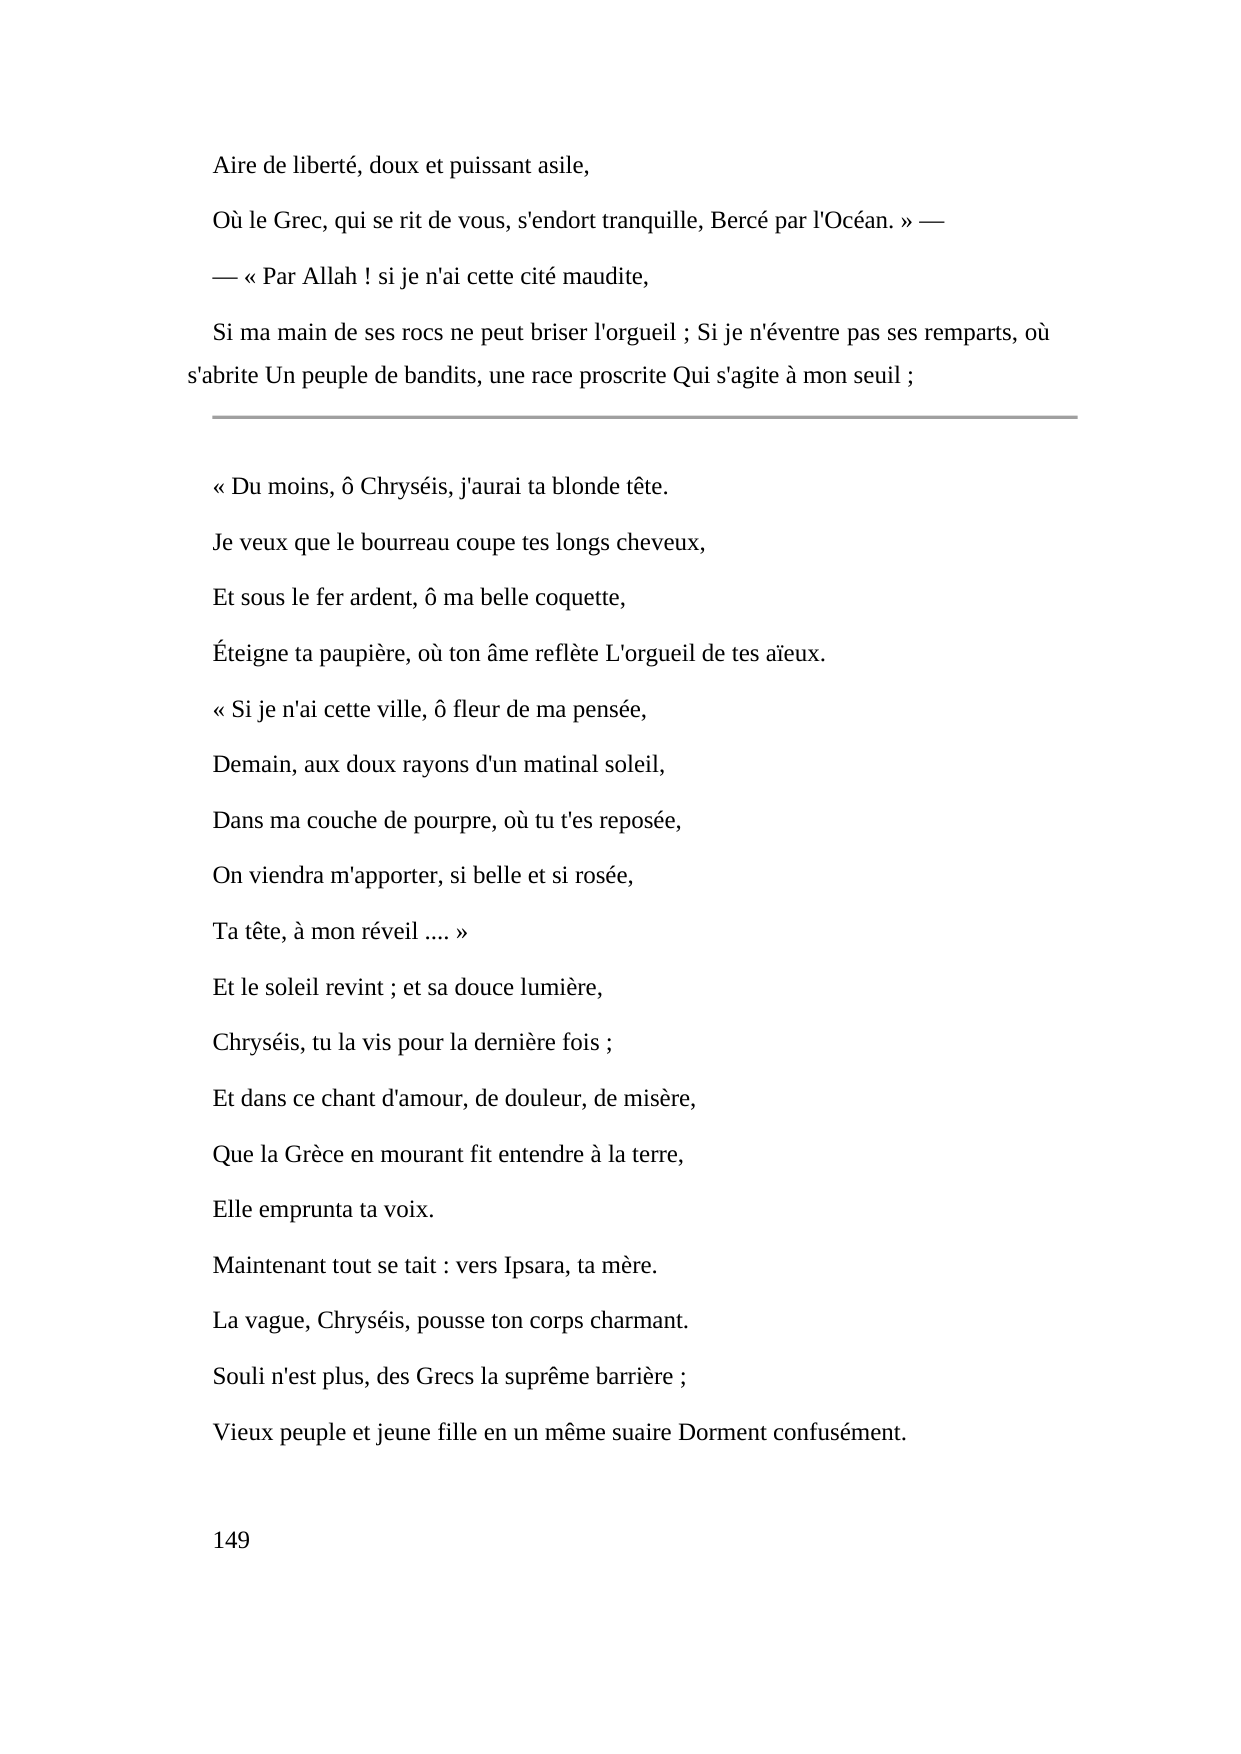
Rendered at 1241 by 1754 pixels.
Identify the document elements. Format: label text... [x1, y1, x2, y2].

text Et le soleil revint ; et sa douce lumière, [187, 972, 1053, 1001]
text Que la Grèce en mourant fit entendre à la terre, [187, 1139, 1053, 1167]
text Je veux que le bourreau coupe tes longs cheveux, [187, 527, 1053, 556]
text On viendra m'apporter, si belle et si rosée, [187, 861, 1053, 889]
text « Si je n'ai cette ville, ô fleur de ma pensée, [187, 694, 1053, 722]
text La vague, Chryséis, pousse ton corps charmant. [187, 1306, 1053, 1334]
text « Du moins, ô Chryséis, j'aurai ta blonde tête. [187, 471, 1053, 500]
text Ta tête, à mon réveil .... » [187, 916, 1053, 945]
text Éteigne ta paupière, où ton âme reflète L'orgueil de tes aïeux. [187, 638, 1053, 667]
text Souli n'est plus, des Grecs la suprême barrière ; [187, 1361, 1053, 1390]
text — « Par Allah ! si je n'ai cette cité maudite, [187, 261, 1053, 290]
text Si ma main de ses rocs ne peut briser l'orgueil ; Si je n'éventre pas ses remparts, où s'abrite Un peuple de bandits, une race proscrite Qui s'agite à mon seuil ; [187, 317, 1053, 389]
text Et sous le fer ardent, ô ma belle coquette, [187, 582, 1053, 611]
text Aire de liberté, doux et puissant asile, [187, 150, 1053, 179]
text Vieux peuple et jeune fille en un même suaire Dorment confusément. [187, 1417, 1053, 1446]
text Où le Grec, qui se rit de vous, s'endort tranquille, Bercé par l'Océan. » — [187, 206, 1053, 234]
text Et dans ce chant d'amour, de douleur, de misère, [187, 1083, 1053, 1112]
text Elle emprunta ta voix. [187, 1194, 1053, 1223]
text Maintenant tout se tait : vers Ipsara, ta mère. [187, 1250, 1053, 1279]
text Dans ma couche de pourpre, où tu t'es reposée, [187, 805, 1053, 834]
text Demain, aux doux rayons d'un matinal soleil, [187, 749, 1053, 778]
text Chryséis, tu la vis pour la dernière fois ; [187, 1027, 1053, 1056]
